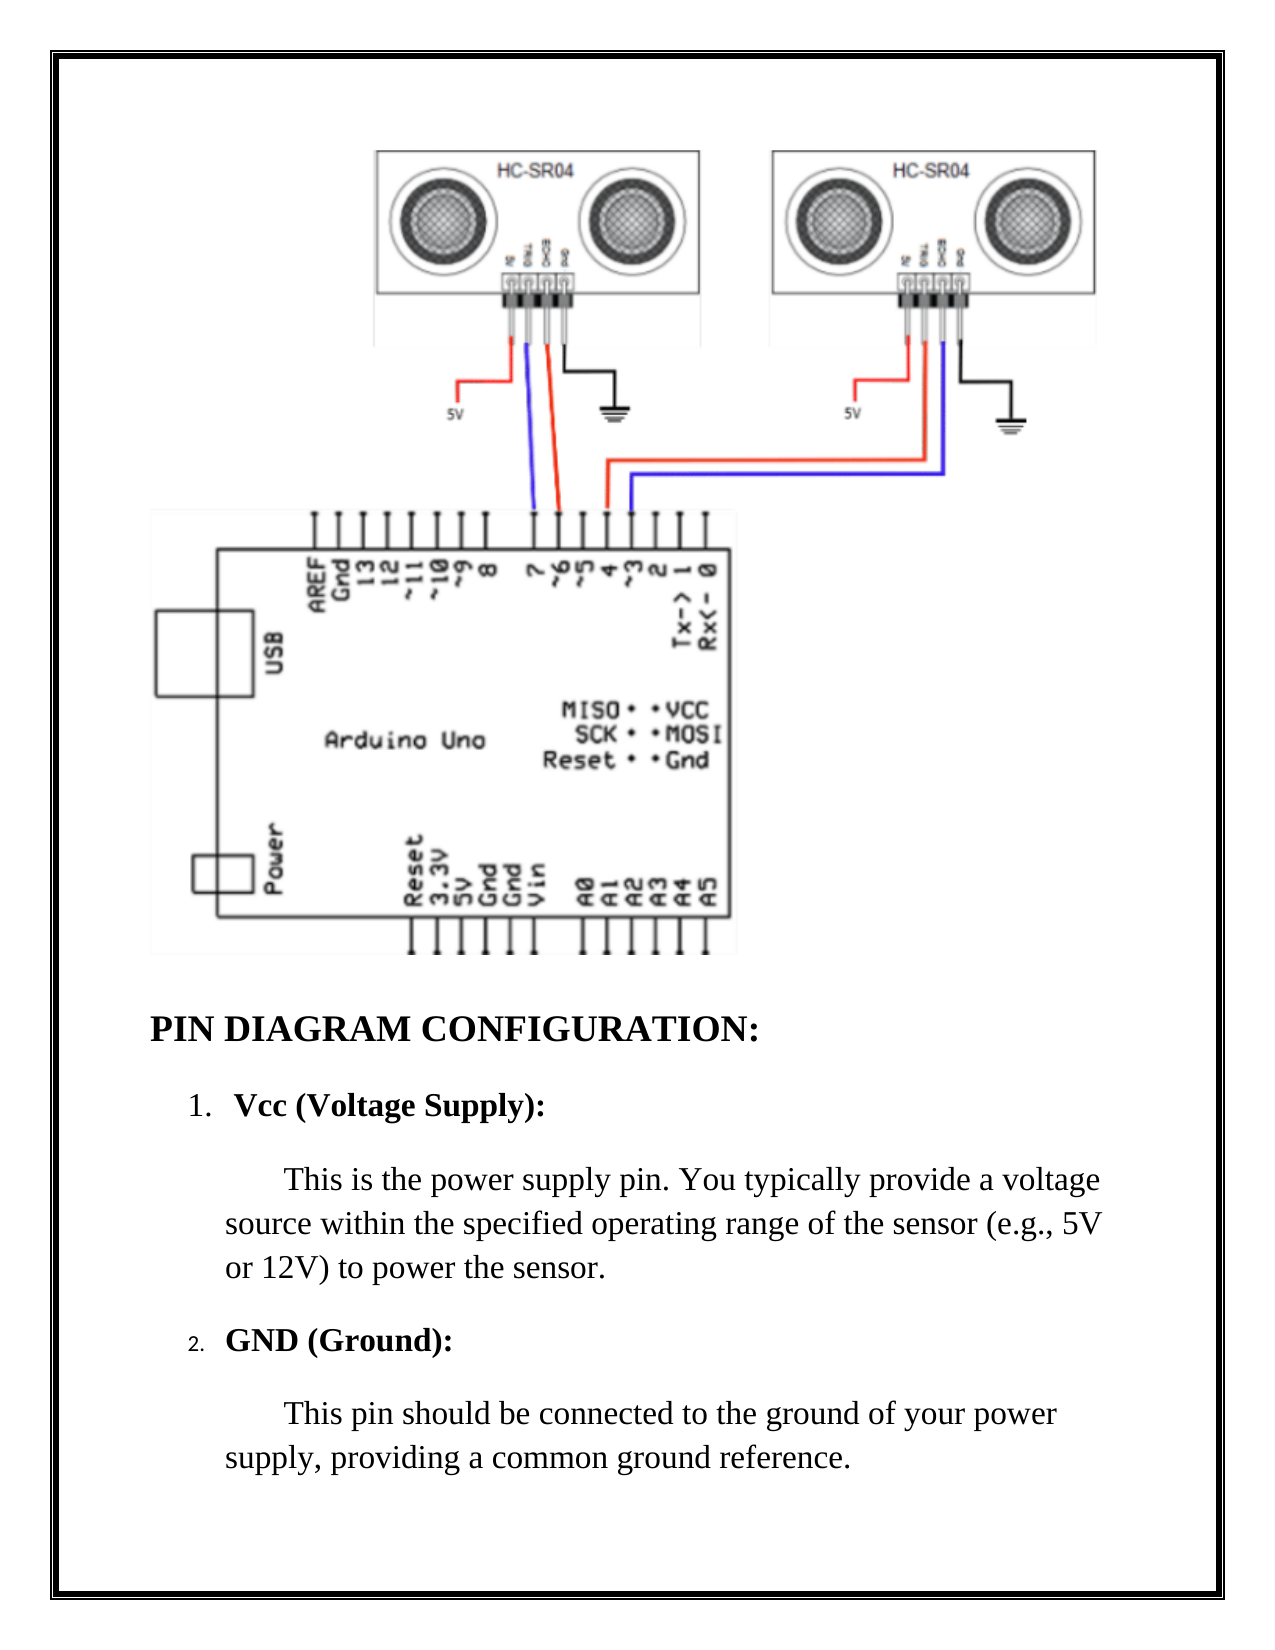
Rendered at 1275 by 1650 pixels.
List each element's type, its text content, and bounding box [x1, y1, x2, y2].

text This is the power supply pin. You typically provide a voltage source within the specified operating range of the sensor (e.g., 5V or 12V) to power the sensor. [225, 1159, 1125, 1285]
list Vcc (Voltage Supply): [187, 1086, 1125, 1124]
picture [150, 150, 1097, 955]
text This pin should be connected to the ground of your power supply, providing a common ground reference. [225, 1393, 1125, 1476]
subtitle PIN DIAGRAM CONFIGURATION: [150, 1007, 1125, 1050]
list GND (Ground): [187, 1320, 1125, 1358]
